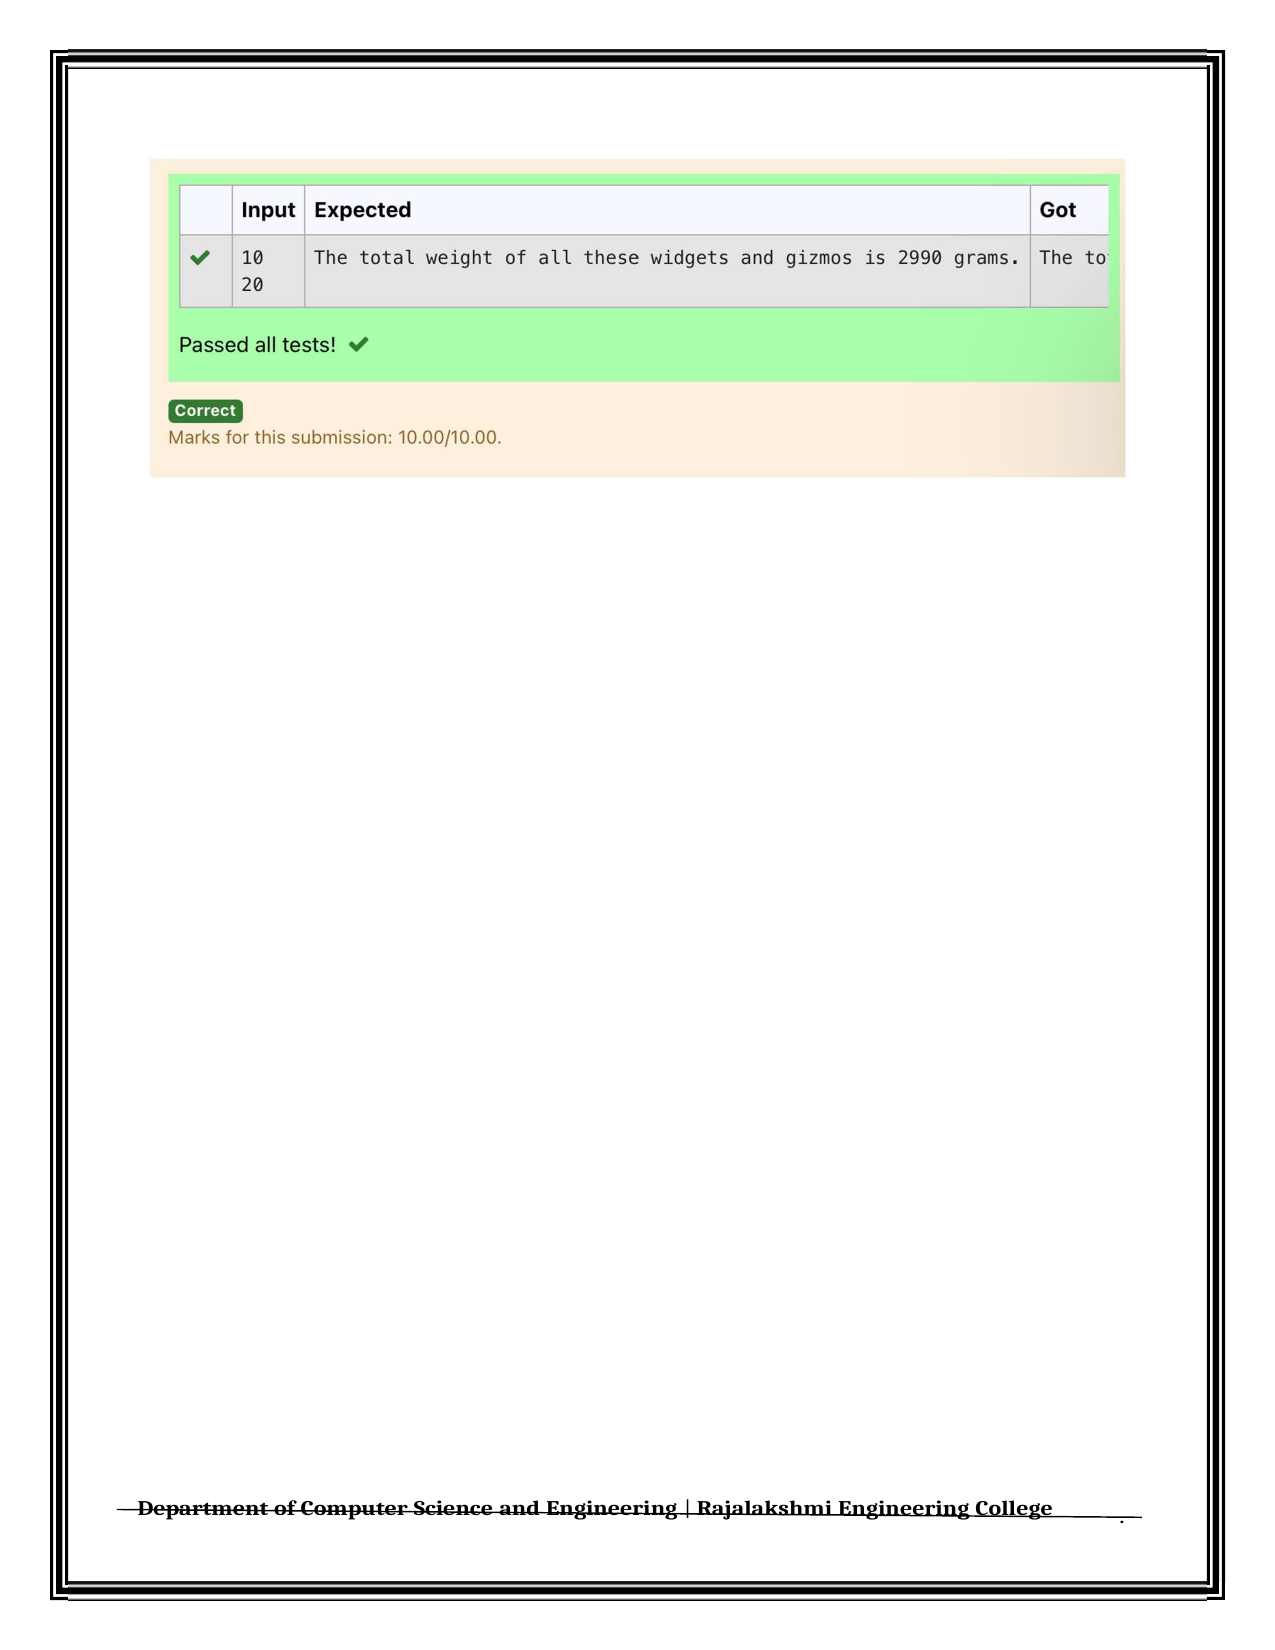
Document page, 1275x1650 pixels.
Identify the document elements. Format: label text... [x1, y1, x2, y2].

picture [68, 49, 1207, 69]
picture [149, 158, 1126, 478]
text Department of Computer Science and Engineering | Rajalakshmi Engineering College [137, 1497, 1160, 1521]
picture [68, 1581, 1207, 1601]
